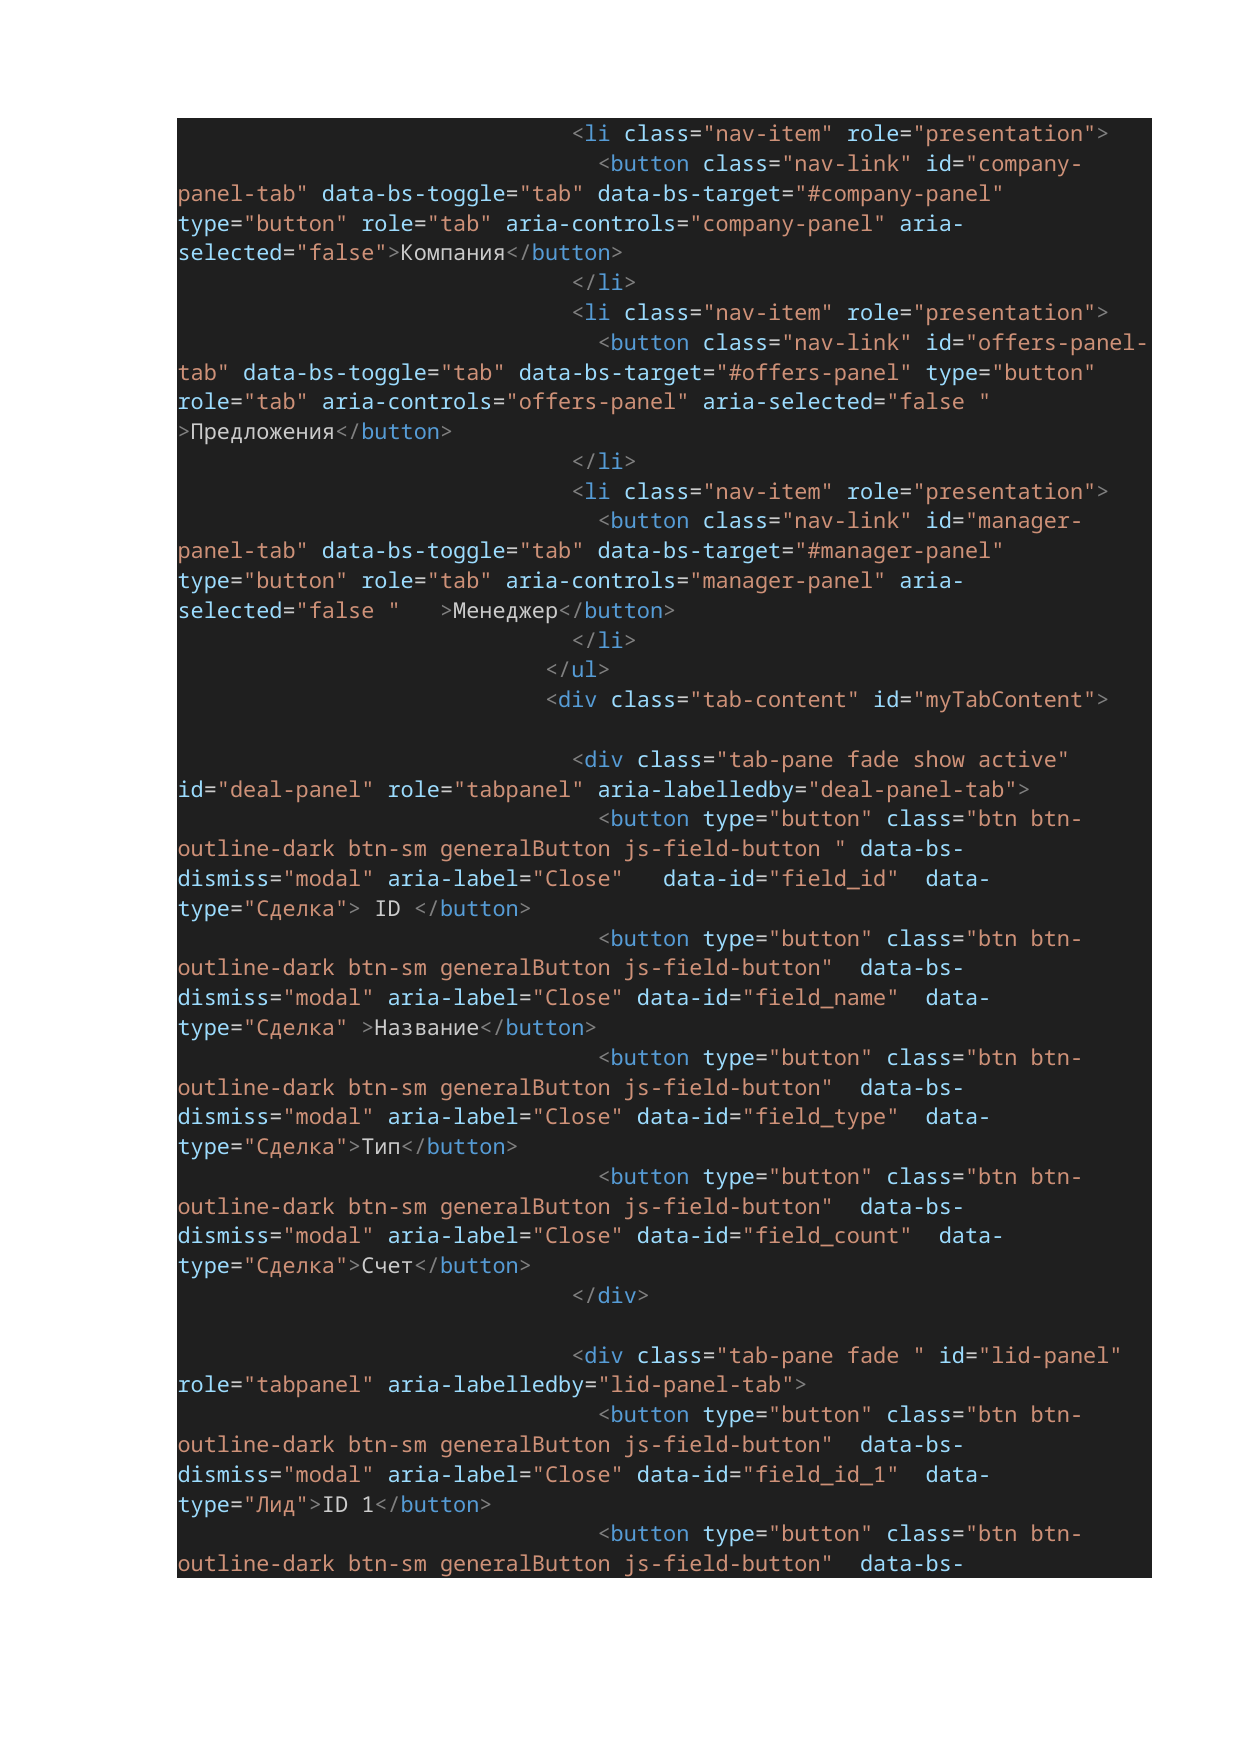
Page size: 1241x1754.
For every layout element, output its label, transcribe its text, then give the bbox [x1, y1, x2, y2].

text <button class="nav-link" id="offers-panel-tab" data-bs-toggle="tab" data-bs-target="#offers-panel" type="button" role="tab" aria-controls="offers-panel" aria-selected="false " >Предложения</button> [177, 327, 1152, 446]
text </li> [177, 267, 1152, 297]
text </li> [177, 446, 1152, 476]
text <button class="nav-link" id="manager-panel-tab" data-bs-toggle="tab" data-bs-target="#manager-panel" type="button" role="tab" aria-controls="manager-panel" aria-selected="false " >Менеджер</button> [177, 505, 1152, 624]
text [177, 1518, 1152, 1578]
text </ul> [177, 654, 1152, 684]
text <button class="nav-link" id="company-panel-tab" data-bs-toggle="tab" data-bs-target="#company-panel" type="button" role="tab" aria-controls="company-panel" aria-selected="false">Компания</button> [177, 148, 1152, 267]
text <div class="tab-content" id="myTabContent"> [177, 684, 1152, 714]
text <li class="nav-item" role="presentation"> [177, 297, 1152, 327]
text <div class="tab-pane fade show active" id="deal-panel" role="tabpanel" aria-labelledby="deal-panel-tab"> [177, 744, 1152, 803]
text <button type="button" class="btn btn-outline-dark btn-sm generalButton js-field-button" data-bs-dismiss="modal" aria-label="Close" data-id="field_type" data-type="Сделка">Тип</button> [177, 1042, 1152, 1161]
text <button type="button" class="btn btn-outline-dark btn-sm generalButton js-field-button" data-bs-dismiss="modal" aria-label="Close" data-id="field_id_1" data-type="Лид">ID 1</button> [177, 1399, 1152, 1518]
text <button type="button" class="btn btn-outline-dark btn-sm generalButton js-field-button" data-bs-dismiss="modal" aria-label="Close" data-id="field_count" data-type="Сделка">Счет</button> [177, 1161, 1152, 1280]
text <button type="button" class="btn btn-outline-dark btn-sm generalButton js-field-button " data-bs-dismiss="modal" aria-label="Close" data-id="field_id" data-type="Сделка"> ID </button> [177, 803, 1152, 922]
text <li class="nav-item" role="presentation"> [177, 118, 1152, 148]
text </div> [177, 1280, 1152, 1310]
text </li> [177, 624, 1152, 654]
text <div class="tab-pane fade " id="lid-panel" role="tabpanel" aria-labelledby="lid-panel-tab"> [177, 1339, 1152, 1399]
text <button type="button" class="btn btn-outline-dark btn-sm generalButton js-field-button" data-bs-dismiss="modal" aria-label="Close" data-id="field_name" data-type="Сделка" >Название</button> [177, 922, 1152, 1042]
text <li class="nav-item" role="presentation"> [177, 476, 1152, 505]
